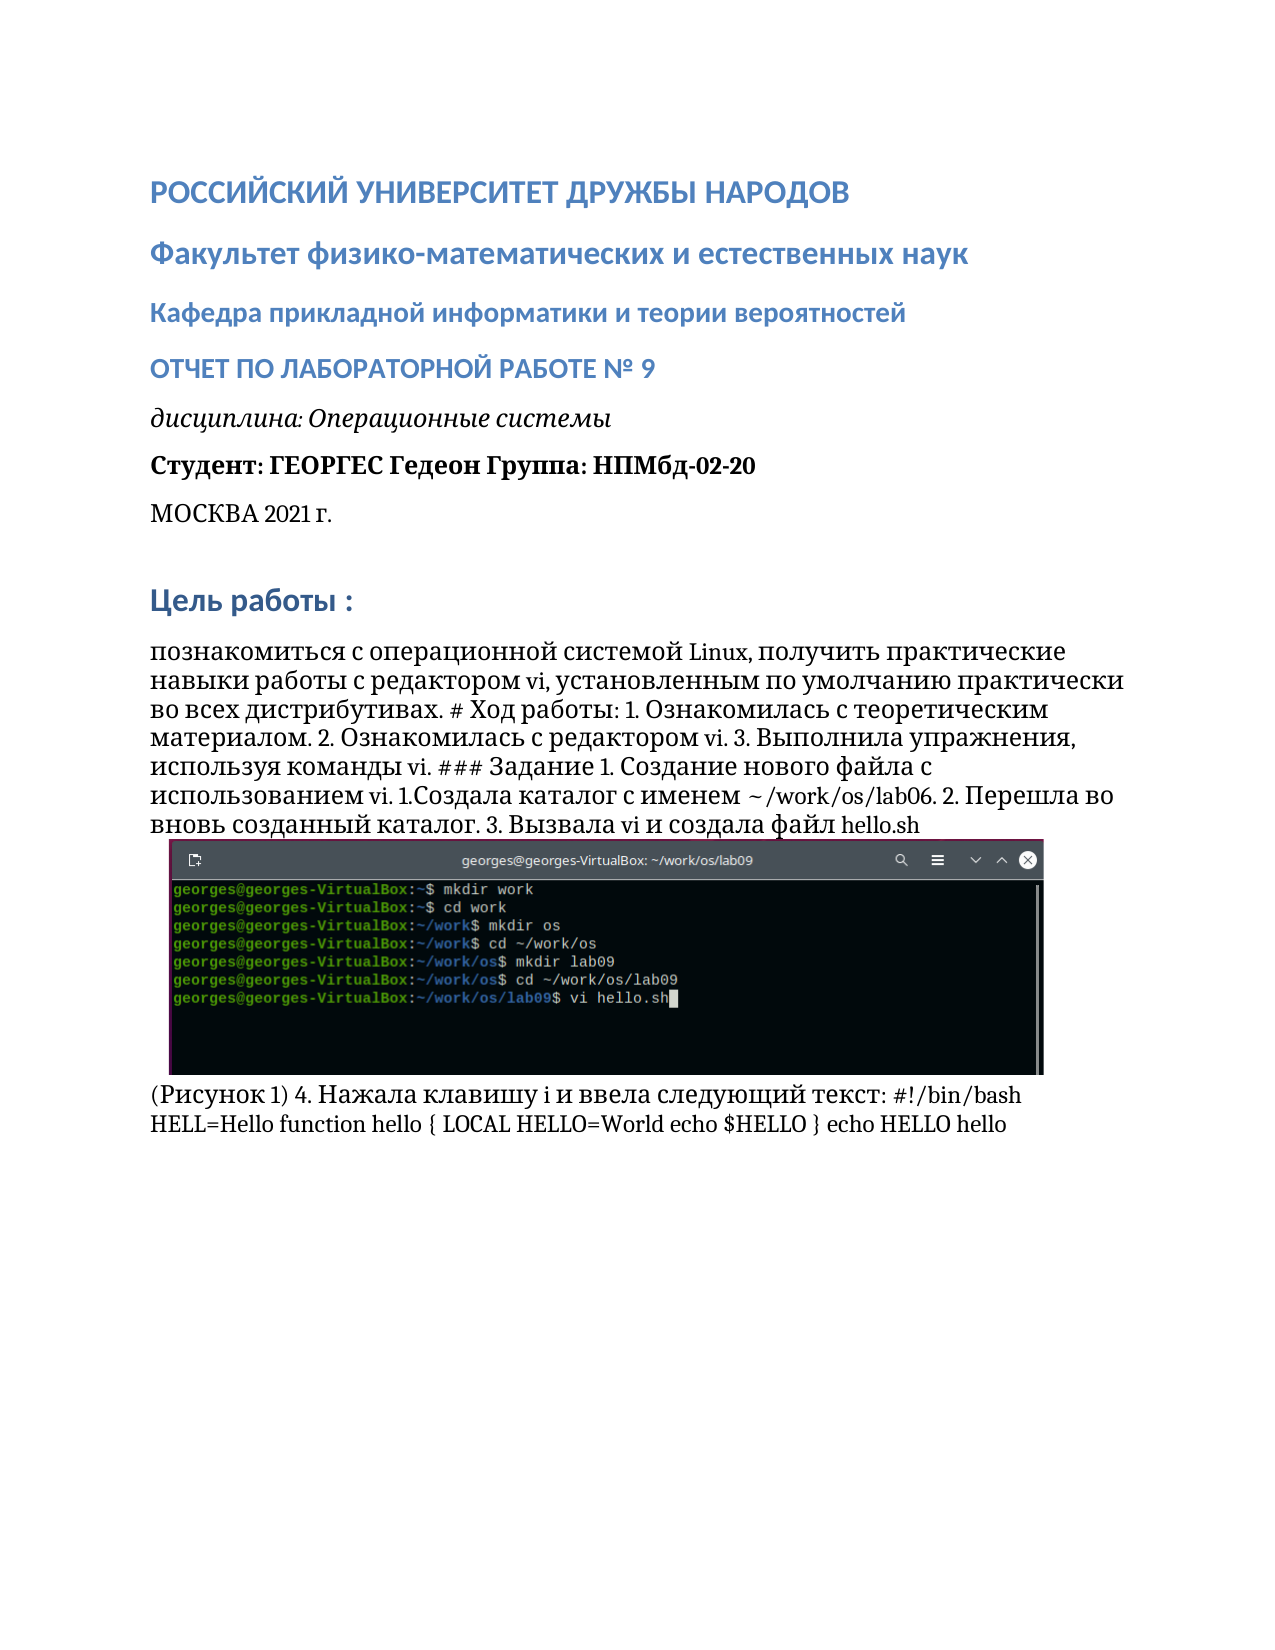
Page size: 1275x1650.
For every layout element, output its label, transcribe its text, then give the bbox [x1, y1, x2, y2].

subtitle Кафедра прикладной информатики и теории вероятностей [150, 294, 1125, 329]
text Студент: ГЕОРГЕС Гедеон Группа: НПМбд-02-20 [150, 452, 1125, 481]
subtitle Цель работы : [150, 578, 1125, 619]
subtitle Факультет физико-математических и естественных наук [150, 232, 1125, 273]
subtitle ОТЧЕТ ПО ЛАБОРАТОРНОЙ РАБОТЕ № 9 [150, 350, 1125, 386]
text МОСКВА 2021 г. [150, 500, 1125, 528]
picture [168, 839, 1044, 1075]
text дисциплина: Операционные системы [150, 405, 1125, 433]
subtitle РОССИЙСКИЙ УНИВЕРСИТЕТ ДРУЖБЫ НАРОДОВ [150, 171, 1125, 212]
